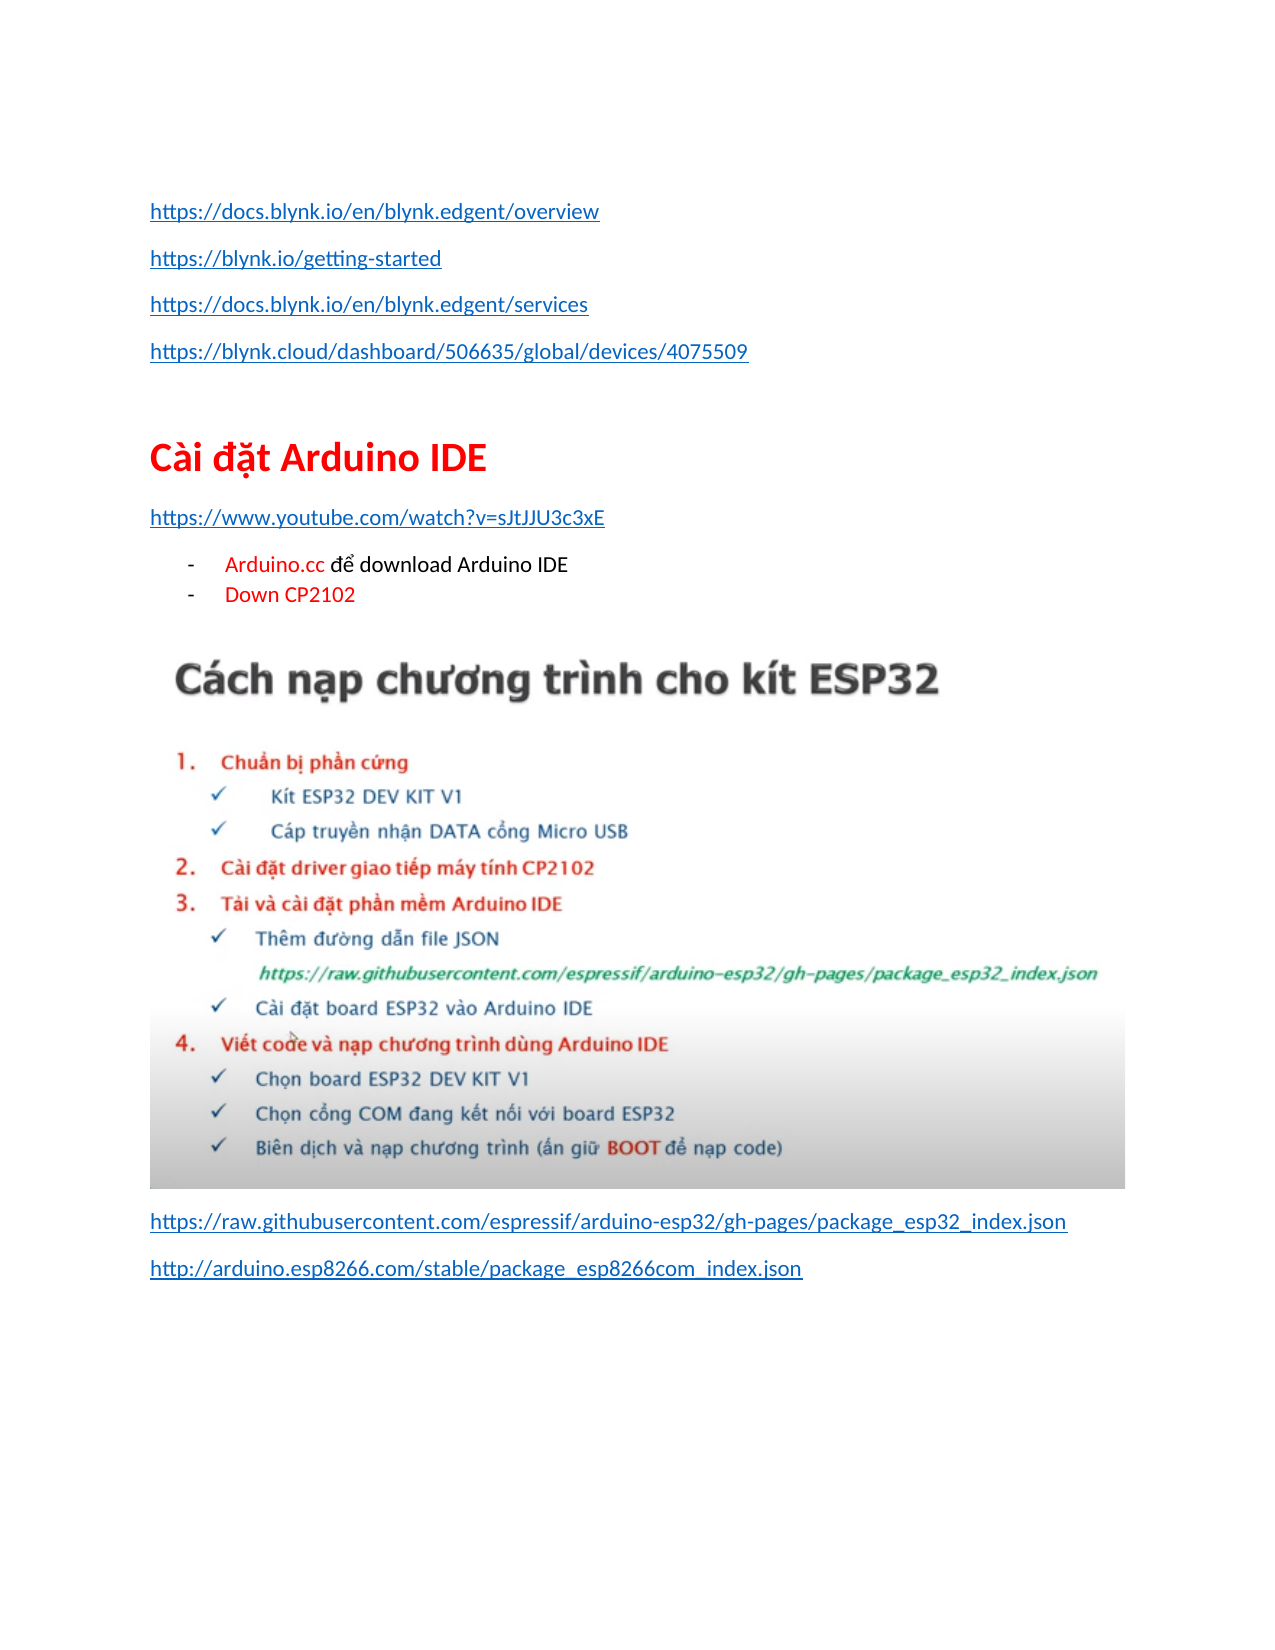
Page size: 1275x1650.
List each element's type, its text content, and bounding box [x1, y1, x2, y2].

text http://arduino.esp8266.com/stable/package_esp8266com_index.json [150, 1254, 1125, 1282]
list Arduino.cc để download Arduino IDE [187, 550, 1125, 578]
list Down CP2102 [187, 580, 1125, 608]
text Cài đặt Arduino IDE [150, 431, 1125, 482]
text https://blynk.cloud/dashboard/506635/global/devices/4075509 [150, 337, 1125, 366]
text https://raw.githubusercontent.com/espressif/arduino-esp32/gh-pages/package_esp32_index.json [150, 1207, 1125, 1236]
text https://docs.blynk.io/en/blynk.edgent/overview [150, 197, 1125, 225]
text https://docs.blynk.io/en/blynk.edgent/services [150, 291, 1125, 319]
text https://blynk.io/getting-started [150, 244, 1125, 272]
text https://www.youtube.com/watch?v=sJtJJU3c3xE [150, 503, 1125, 531]
picture [150, 626, 1125, 1189]
